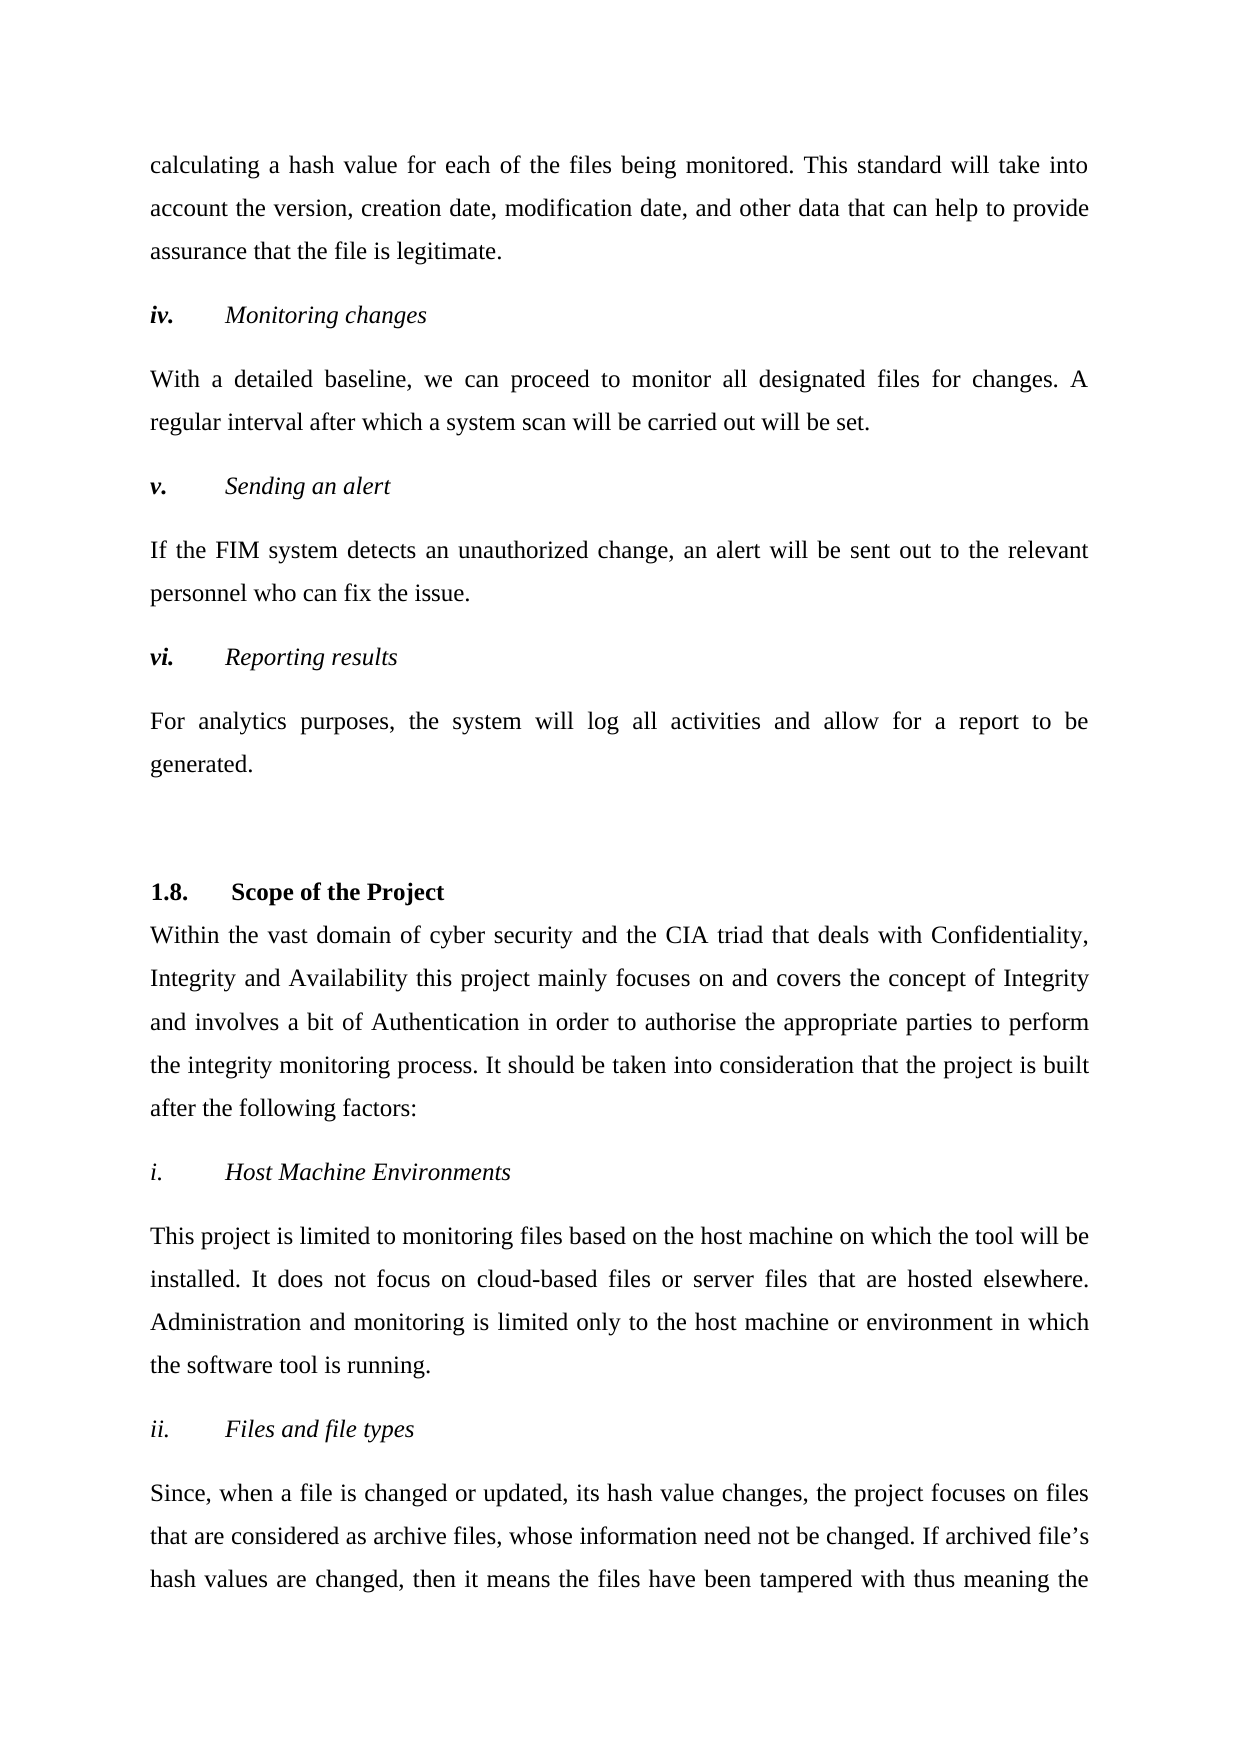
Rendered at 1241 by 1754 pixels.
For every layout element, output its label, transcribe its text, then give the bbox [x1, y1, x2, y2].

text With a detailed baseline, we can proceed to monitor all designated files for changes. A regular interval after which a system scan will be carried out will be set. [150, 364, 1090, 436]
text If the FIM system detects an unauthorized change, an alert will be sent out to the relevant personnel who can fix the issue. [150, 535, 1090, 607]
list Files and file types [150, 1414, 1090, 1443]
list Host Machine Environments [150, 1157, 1090, 1186]
list Sending an alert [150, 471, 1090, 500]
subtitle Scope of the Project [151, 877, 1090, 906]
list Reporting results [150, 642, 1090, 671]
text Within the vast domain of cyber security and the CIA triad that deals with Confidentiality, Integrity and Availability this project mainly focuses on and covers the concept of Integrity and involves a bit of Authentication in order to authorise the appropriate parties to perform the integrity monitoring process. It should be taken into consideration that the project is built after the following factors: [150, 920, 1090, 1122]
text This project is limited to monitoring files based on the host machine on which the tool will be installed. It does not focus on cloud-based files or server files that are hosted elsewhere. Administration and monitoring is limited only to the host machine or environment in which the software tool is running. [150, 1221, 1090, 1379]
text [150, 1478, 1090, 1593]
text For analytics purposes, the system will log all activities and allow for a report to be generated. [150, 706, 1090, 778]
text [150, 150, 1090, 265]
list Monitoring changes [150, 300, 1090, 329]
